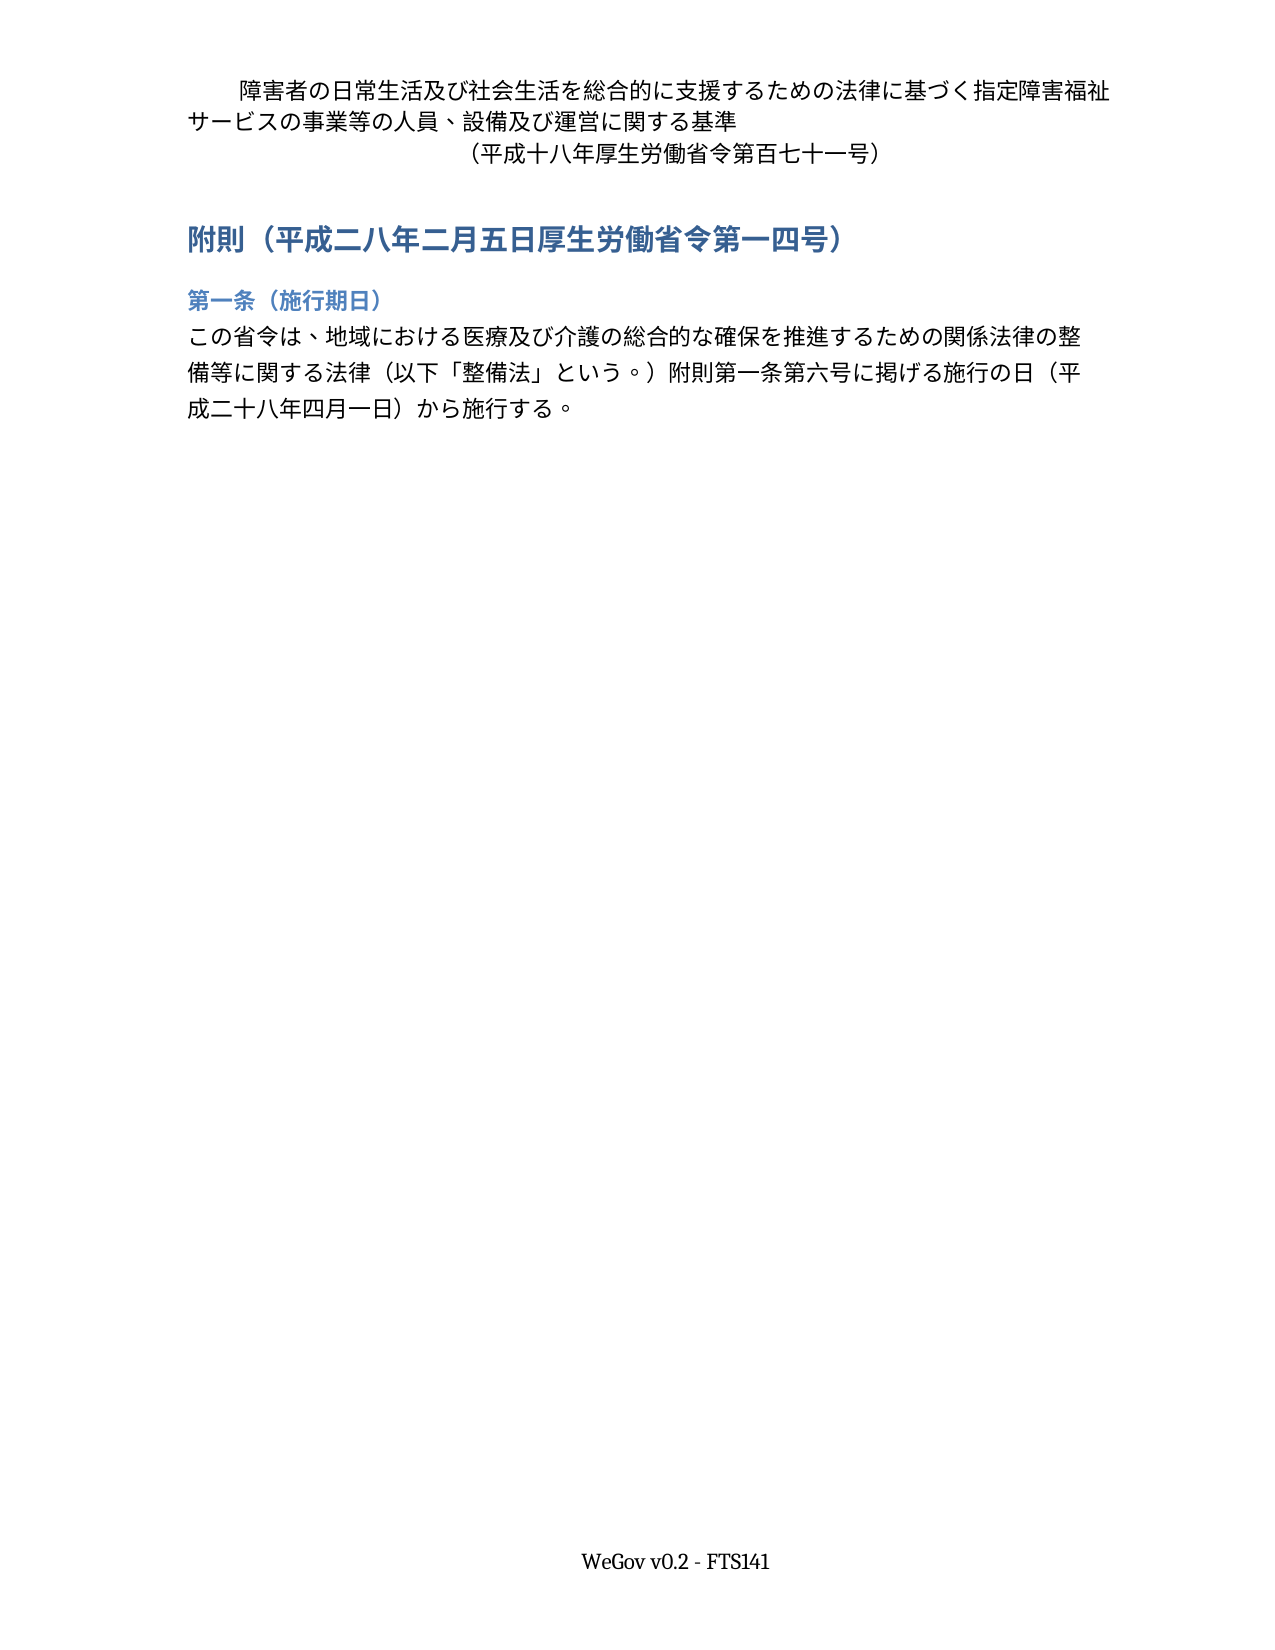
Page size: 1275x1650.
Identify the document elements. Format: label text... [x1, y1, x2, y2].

text この省令は、地域における医療及び介護の総合的な確保を推進するための関係法律の整備等に関する法律（以下「整備法」という。）附則第一条第六号に掲げる施行の日（平成二十八年四月一日）から施行する。 [187, 321, 1087, 424]
subtitle 第一条（施行期日） [187, 285, 1087, 316]
subtitle 附則（平成二八年二月五日厚生労働省令第一四号） [187, 219, 1087, 258]
